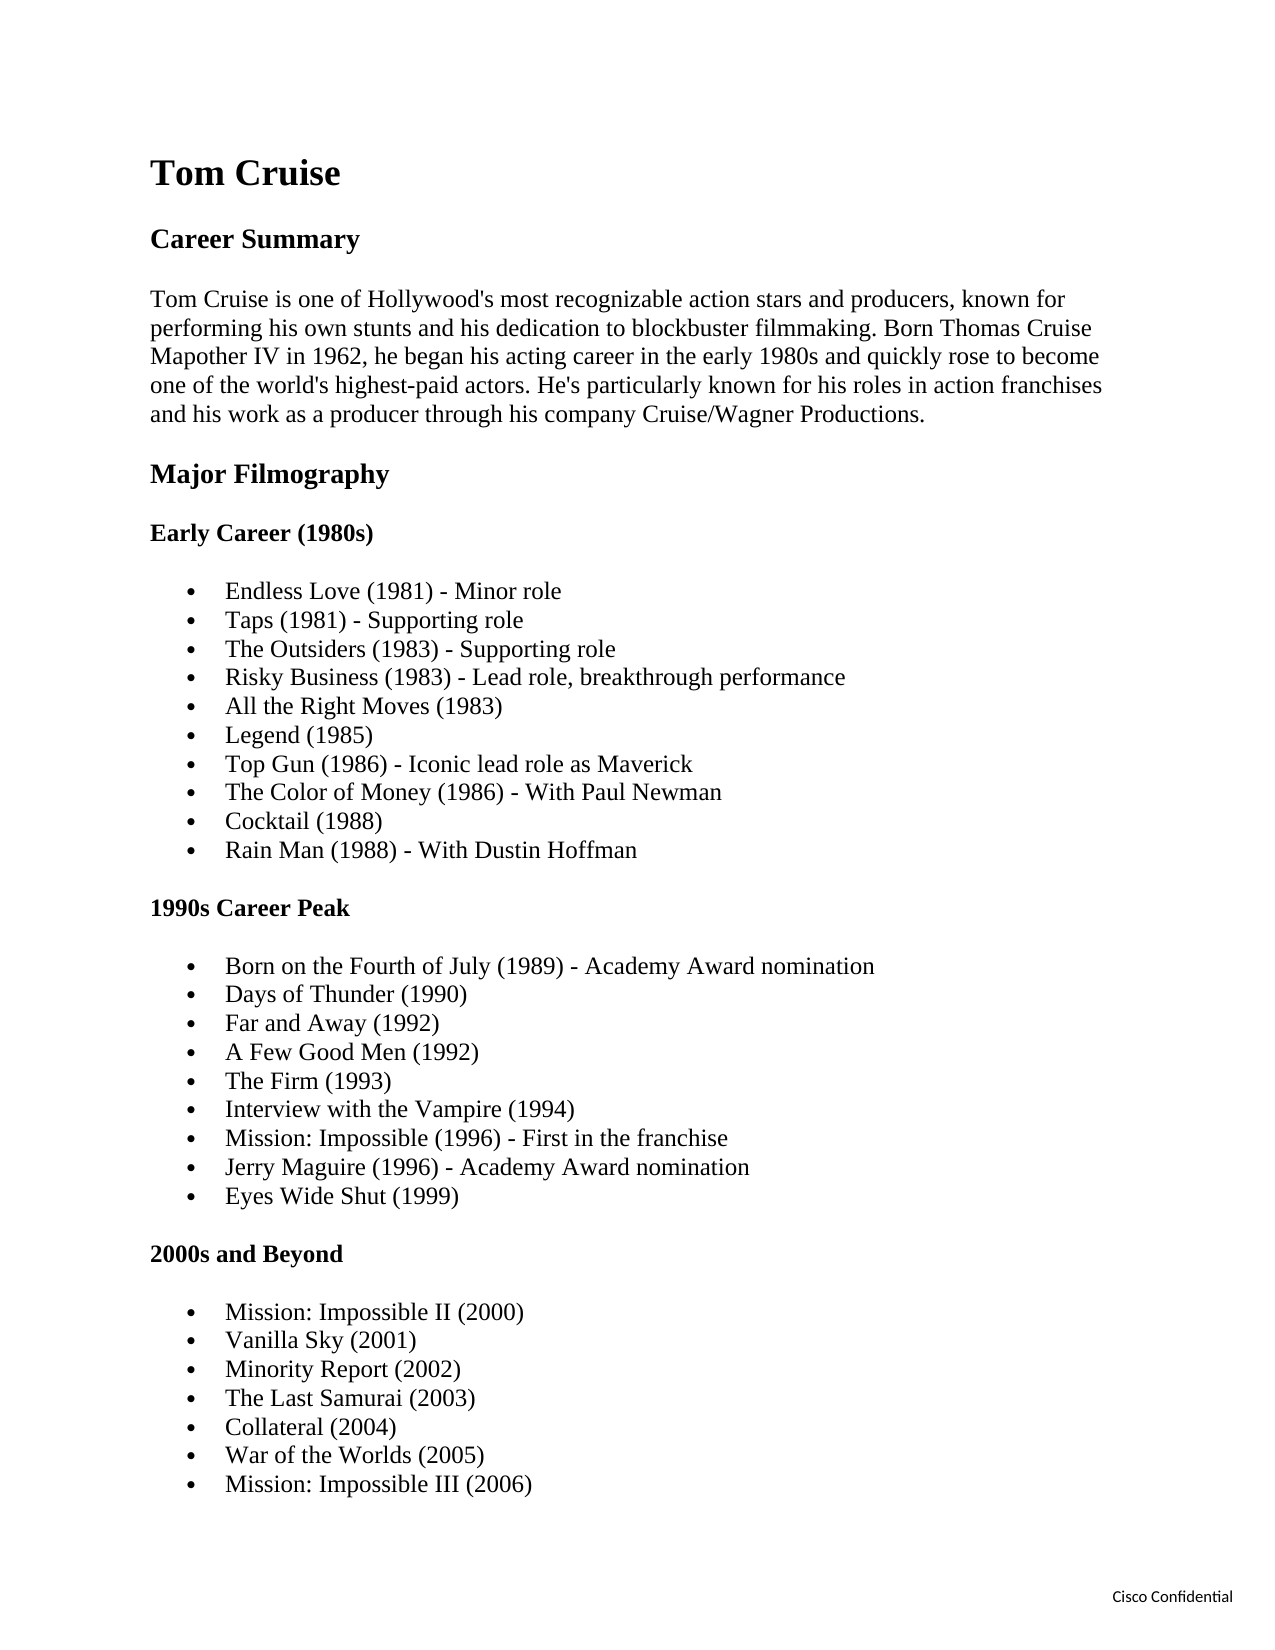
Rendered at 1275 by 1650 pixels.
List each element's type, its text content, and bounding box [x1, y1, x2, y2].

list Minority Report (2002) [187, 1354, 1125, 1383]
list The Color of Money (1986) - With Paul Newman [187, 777, 1125, 806]
list Endless Love (1981) - Minor role [187, 576, 1125, 605]
list Born on the Fourth of July (1989) - Academy Award nomination [187, 951, 1125, 979]
list The Outsiders (1983) - Supporting role [187, 634, 1125, 662]
list Jerry Maguire (1996) - Academy Award nomination [187, 1152, 1125, 1181]
list All the Right Moves (1983) [187, 691, 1125, 720]
text Early Career (1980s) [150, 518, 1125, 547]
list Far and Away (1992) [187, 1008, 1125, 1037]
list Rain Man (1988) - With Dustin Hoffman [187, 835, 1125, 864]
list War of the Worlds (2005) [187, 1440, 1125, 1469]
list A Few Good Men (1992) [187, 1037, 1125, 1066]
list The Firm (1993) [187, 1066, 1125, 1094]
list Risky Business (1983) - Lead role, breakthrough performance [187, 662, 1125, 691]
list Cocktail (1988) [187, 806, 1125, 835]
list Interview with the Vampire (1994) [187, 1094, 1125, 1123]
list Top Gun (1986) - Iconic lead role as Maverick [187, 749, 1125, 777]
list Collateral (2004) [187, 1412, 1125, 1440]
text Tom Cruise [150, 150, 1125, 193]
list Mission: Impossible (1996) - First in the franchise [187, 1123, 1125, 1152]
list The Last Samurai (2003) [187, 1383, 1125, 1412]
list Eyes Wide Shut (1999) [187, 1181, 1125, 1209]
list Days of Thunder (1990) [187, 979, 1125, 1008]
text Career Summary [150, 222, 1125, 255]
list Taps (1981) - Supporting role [187, 605, 1125, 634]
text 1990s Career Peak [150, 893, 1125, 922]
text Tom Cruise is one of Hollywood's most recognizable action stars and producers, known for performing his own stunts and his dedication to blockbuster filmmaking. Born Thomas Cruise Mapother IV in 1962, he began his acting career in the early 1980s and quickly rose to become one of the world's highest-paid actors. He's particularly known for his roles in action franchises and his work as a producer through his company Cruise/Wagner Productions. [150, 284, 1125, 428]
list Mission: Impossible III (2006) [187, 1469, 1125, 1498]
text Major Filmography [150, 457, 1125, 489]
list Legend (1985) [187, 720, 1125, 749]
list Vanilla Sky (2001) [187, 1325, 1125, 1354]
list Mission: Impossible II (2000) [187, 1297, 1125, 1325]
text 2000s and Beyond [150, 1239, 1125, 1267]
